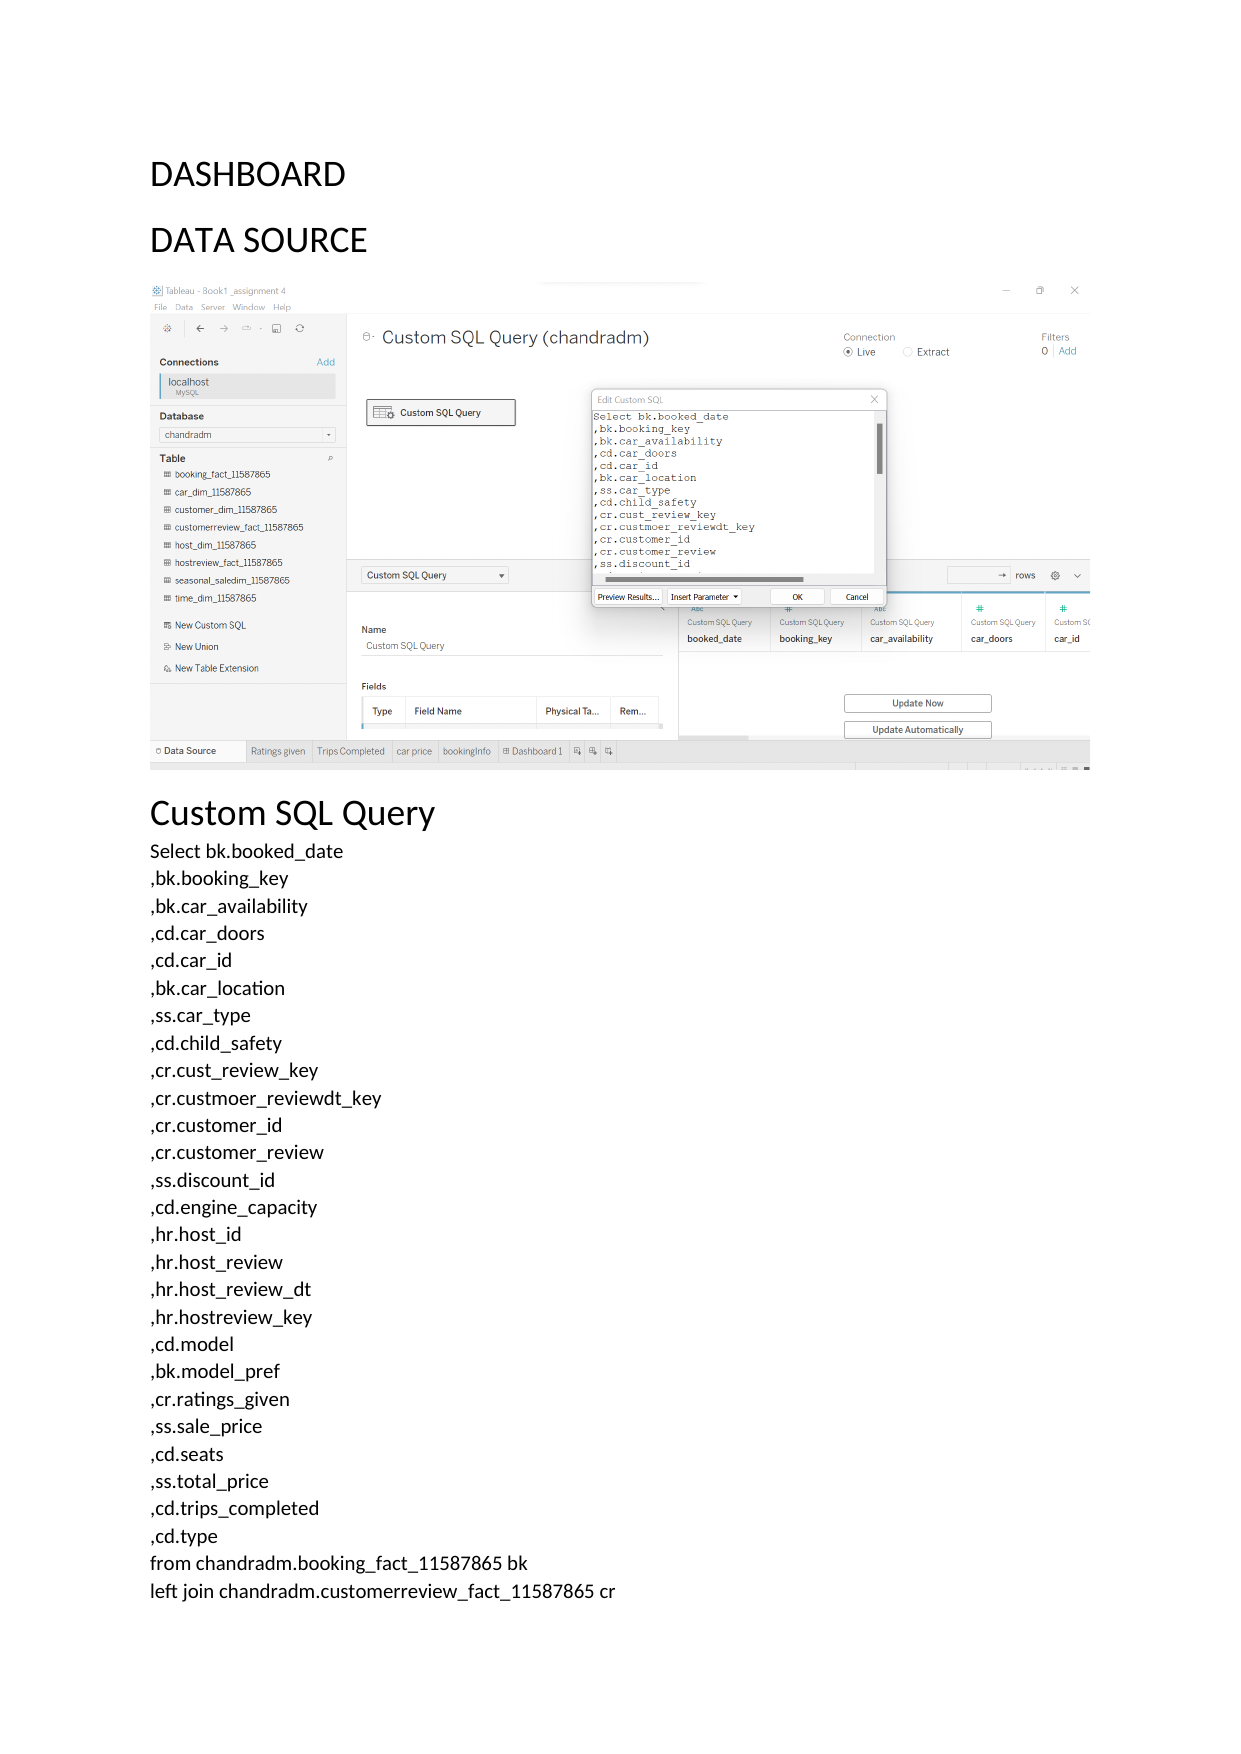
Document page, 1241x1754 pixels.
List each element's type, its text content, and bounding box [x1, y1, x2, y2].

text Custom SQL Query [150, 789, 1090, 834]
text ,cr.cust_review_key [150, 1057, 1090, 1083]
text ,bk.booking_key [150, 866, 1090, 891]
text ,cd.trips_completed [150, 1496, 1090, 1521]
text ,bk.model_pref [150, 1359, 1090, 1384]
text ,hr.host_id [150, 1222, 1090, 1247]
text ,hr.host_review_dt [150, 1276, 1090, 1302]
text ,cr.custmoer_reviewdt_key [150, 1085, 1090, 1110]
text ,ss.discount_id [150, 1167, 1090, 1192]
text ,ss.car_type [150, 1002, 1090, 1028]
text ,cr.customer_id [150, 1112, 1090, 1137]
text ,cd.engine_capacity [150, 1194, 1090, 1220]
text Select bk.booked_date [150, 838, 1090, 863]
text ,cr.ratings_given [150, 1386, 1090, 1411]
text ,bk.car_location [150, 975, 1090, 1001]
text DATA SOURCE [150, 216, 1090, 262]
text ,ss.sale_price [150, 1413, 1090, 1439]
picture [150, 282, 1091, 770]
text ,hr.hostreview_key [150, 1304, 1090, 1329]
text ,cd.type [150, 1523, 1090, 1548]
text ,cd.model [150, 1331, 1090, 1357]
text ,cd.child_safety [150, 1030, 1090, 1055]
text ,bk.car_availability [150, 893, 1090, 918]
text from chandradm.booking_fact_11587865 bk [150, 1550, 1090, 1576]
text DASHBOARD [150, 150, 1090, 196]
text ,ss.total_price [150, 1468, 1090, 1494]
text left join chandradm.customerreview_fact_11587865 cr [150, 1578, 1090, 1603]
text ,cd.car_doors [150, 920, 1090, 946]
text ,cr.customer_review [150, 1139, 1090, 1165]
text ,hr.host_review [150, 1249, 1090, 1274]
text ,cd.seats [150, 1441, 1090, 1466]
text ,cd.car_id [150, 948, 1090, 973]
